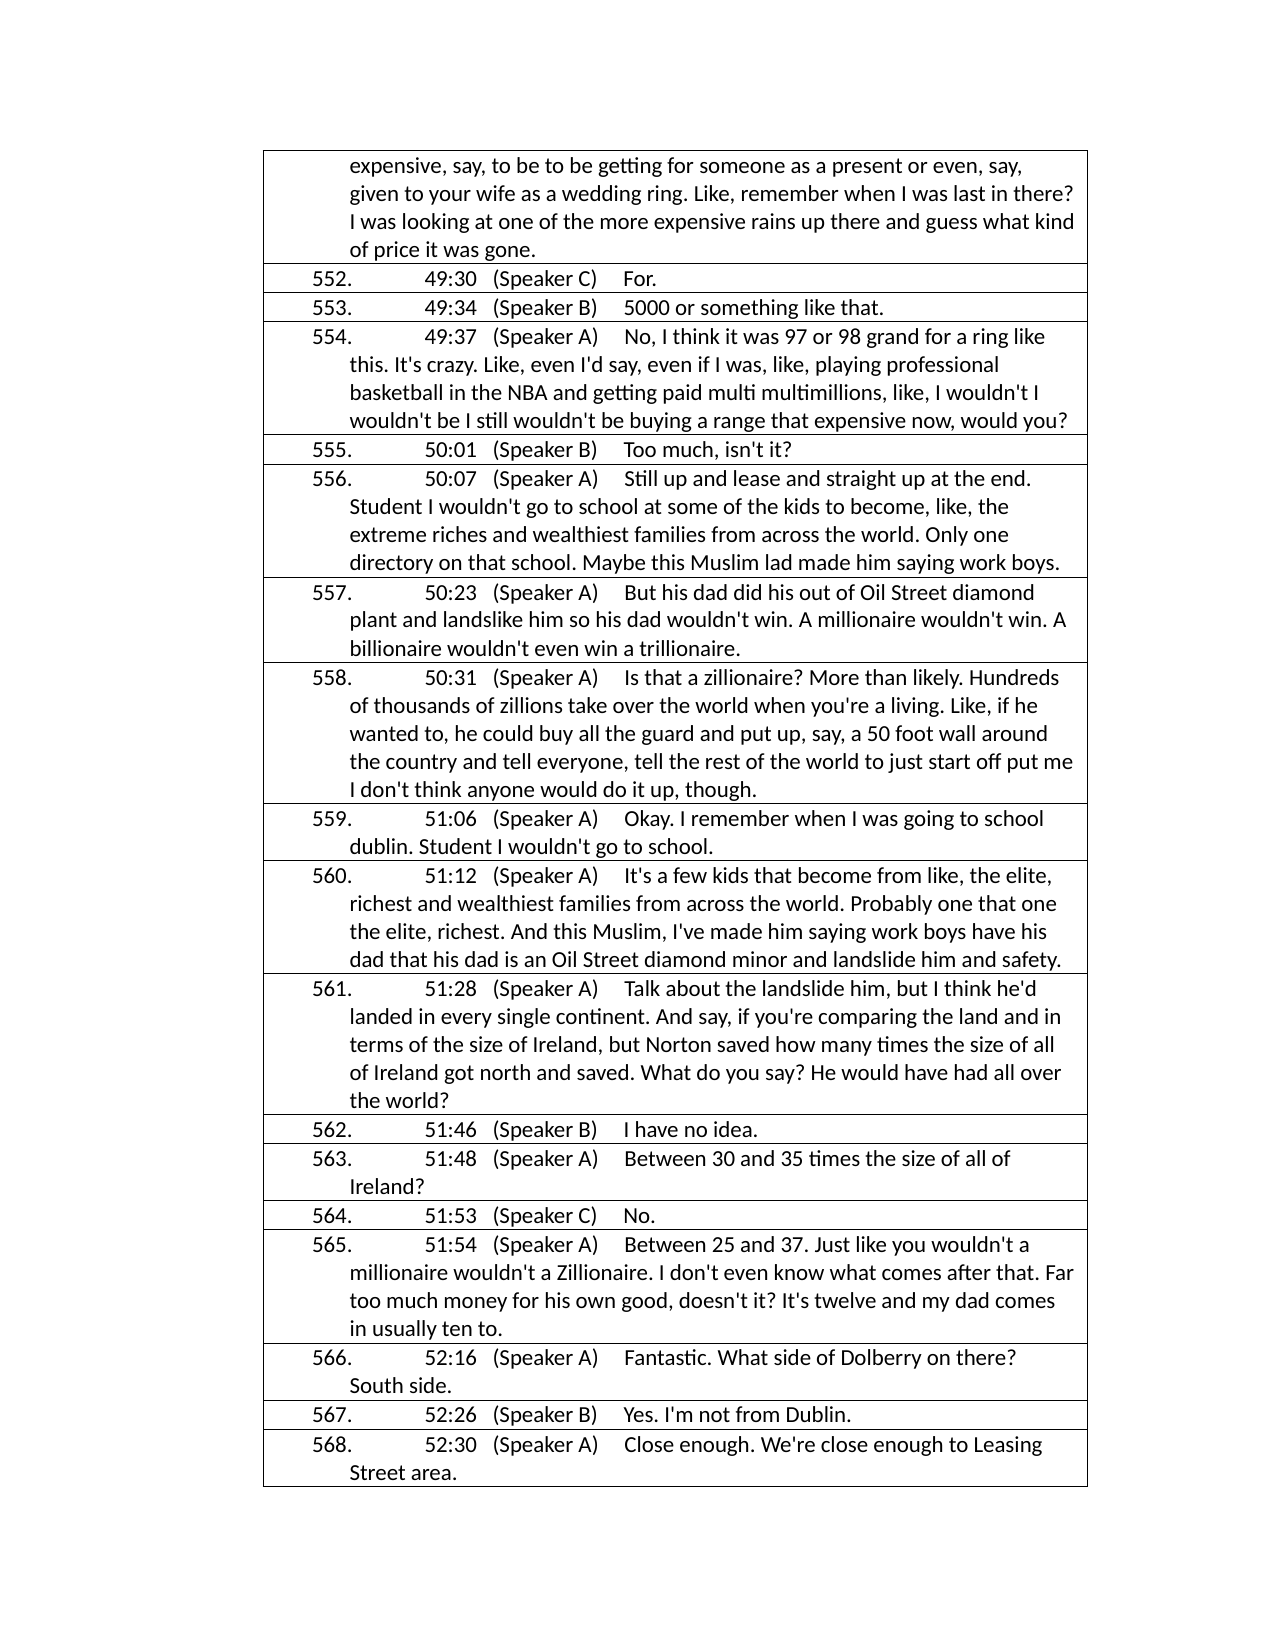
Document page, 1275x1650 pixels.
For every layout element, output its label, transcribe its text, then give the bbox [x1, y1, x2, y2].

table_cell 51:06 (Speaker A) Okay. I remember when I was going to school dublin. Student I wouldn't go to school. [264, 804, 1087, 860]
table_cell 51:48 (Speaker A) Between 30 and 35 times the size of all of Ireland? [264, 1144, 1087, 1200]
table_cell 50:23 (Speaker A) But his dad did his out of Oil Street diamond plant and landslike him so his dad wouldn't win. A millionaire wouldn't win. A billionaire wouldn't even win a trillionaire. [264, 578, 1087, 662]
table_cell 52:30 (Speaker A) Close enough. We're close enough to Leasing Street area. [264, 1430, 1087, 1486]
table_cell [264, 151, 1087, 263]
table_cell 51:28 (Speaker A) Talk about the landslide him, but I think he'd landed in every single continent. And say, if you're comparing the land and in terms of the size of Ireland, but Norton saved how many times the size of all of Ireland got north and saved. What do you say? He would have had all over the world? [264, 974, 1087, 1114]
table_cell 49:37 (Speaker A) No, I think it was 97 or 98 grand for a ring like this. It's crazy. Like, even I'd say, even if I was, like, playing professional basketball in the NBA and getting paid multi multimillions, like, I wouldn't I wouldn't be I still wouldn't be buying a range that expensive now, would you? [264, 322, 1087, 434]
table_cell 52:26 (Speaker B) Yes. I'm not from Dublin. [264, 1401, 1087, 1429]
table_cell 50:31 (Speaker A) Is that a zillionaire? More than likely. Hundreds of thousands of zillions take over the world when you're a living. Like, if he wanted to, he could buy all the guard and put up, say, a 50 foot wall around the country and tell everyone, tell the rest of the world to just start off put me I don't think anyone would do it up, though. [264, 663, 1087, 803]
table_cell 51:46 (Speaker B) I have no idea. [264, 1115, 1087, 1143]
table_cell 49:34 (Speaker B) 5000 or something like that. [264, 293, 1087, 321]
table_cell 50:07 (Speaker A) Still up and lease and straight up at the end. Student I wouldn't go to school at some of the kids to become, like, the extreme riches and wealthiest families from across the world. Only one directory on that school. Maybe this Muslim lad made him saying work boys. [264, 465, 1087, 577]
table_cell 50:01 (Speaker B) Too much, isn't it? [264, 435, 1087, 463]
table_cell 51:12 (Speaker A) It's a few kids that become from like, the elite, richest and wealthiest families from across the world. Probably one that one the elite, richest. And this Muslim, I've made him saying work boys have his dad that his dad is an Oil Street diamond minor and landslide him and safety. [264, 861, 1087, 973]
table_cell 51:54 (Speaker A) Between 25 and 37. Just like you wouldn't a millionaire wouldn't a Zillionaire. I don't even know what comes after that. Far too much money for his own good, doesn't it? It's twelve and my dad comes in usually ten to. [264, 1230, 1087, 1342]
table_cell 49:30 (Speaker C) For. [264, 264, 1087, 292]
table_cell 51:53 (Speaker C) No. [264, 1201, 1087, 1229]
table_cell 52:16 (Speaker A) Fantastic. What side of Dolberry on there? South side. [264, 1344, 1087, 1399]
